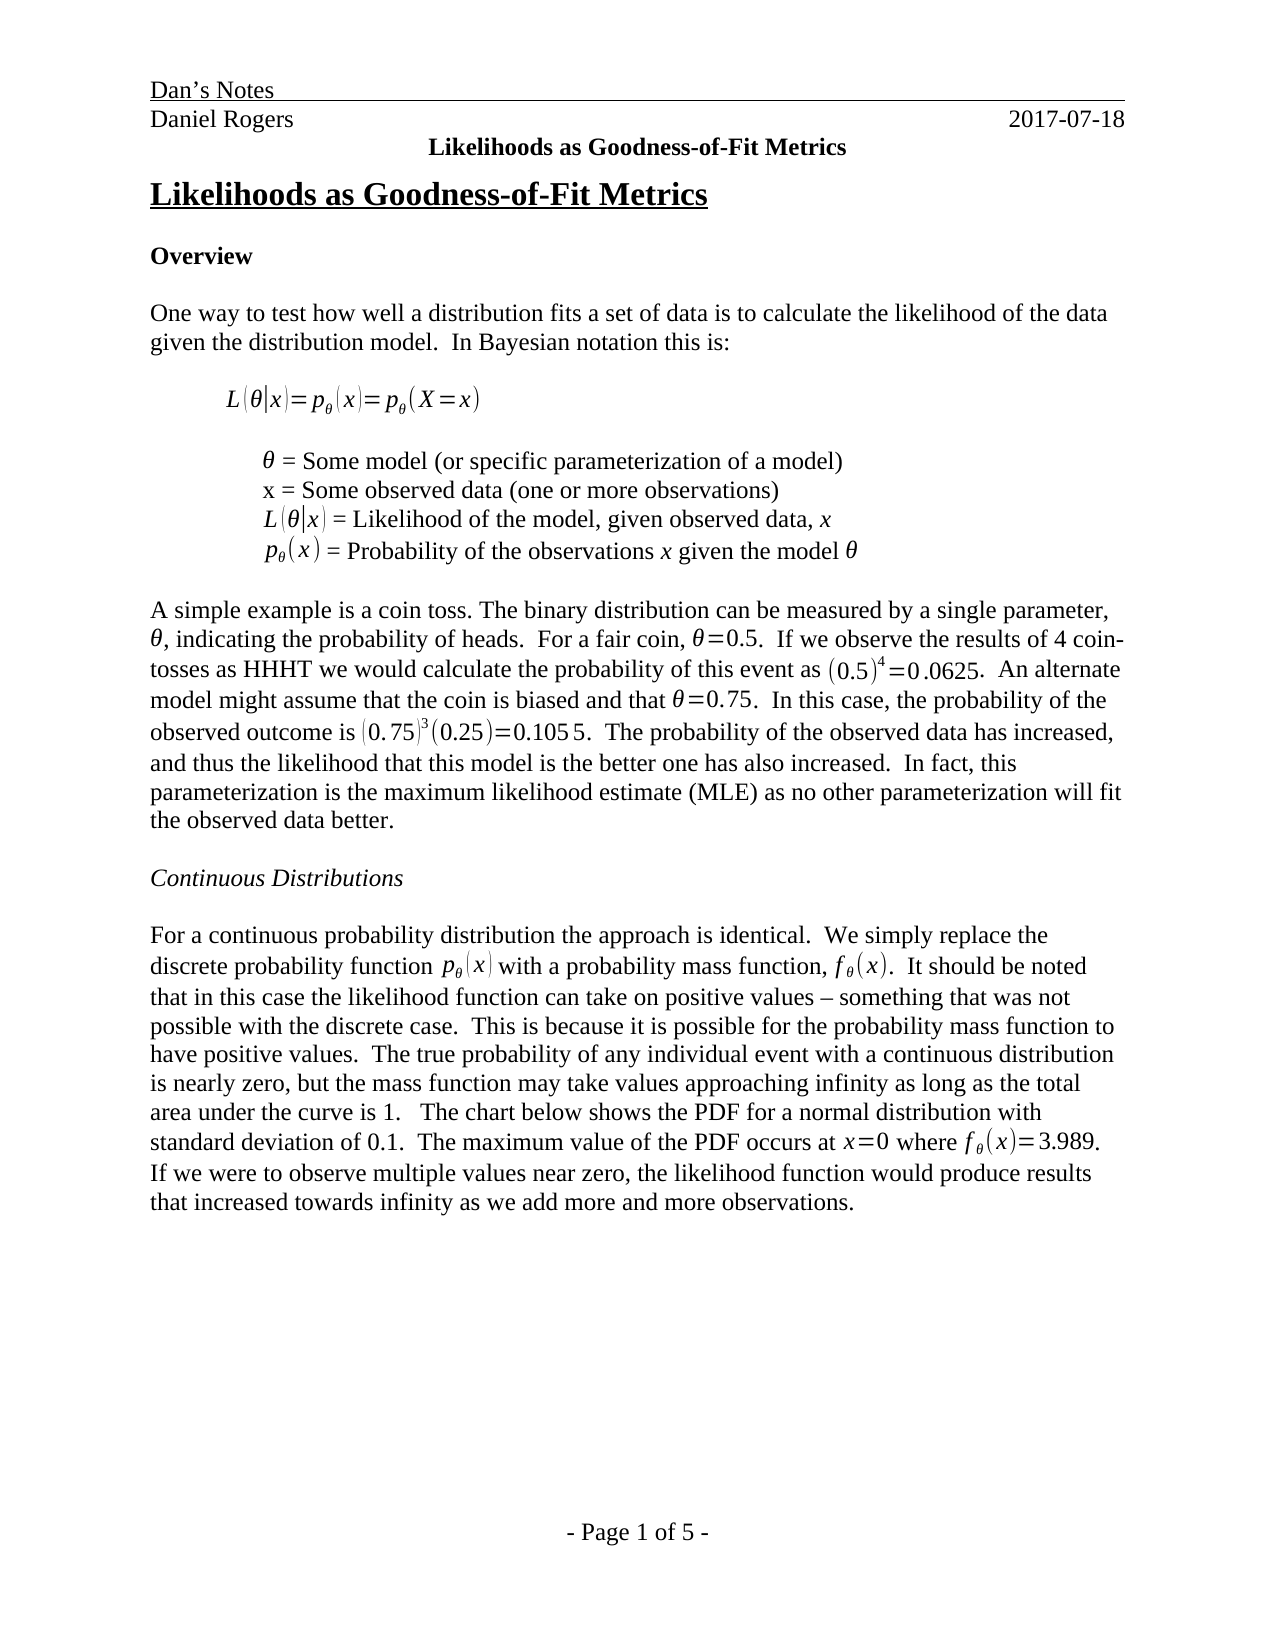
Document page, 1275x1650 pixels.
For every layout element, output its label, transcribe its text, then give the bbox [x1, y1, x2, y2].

subtitle Overview [150, 241, 1125, 269]
text For a continuous probability distribution the approach is identical. We simply replace the discrete probability function with a probability mass function, . It should be noted that in this case the likelihood function can take on positive values – something that was not possible with the discrete case. This is because it is possible for the probability mass function to have positive values. The true probability of any individual event with a continuous distribution is nearly zero, but the mass function may take values approaching infinity as long as the total area under the curve is 1. The chart below shows the PDF for a normal distribution with standard deviation of 0.1. The maximum value of the PDF occurs at where . If we were to observe multiple values near zero, the likelihood function would produce results that increased towards infinity as we add more and more observations. [150, 921, 1125, 1215]
text = Some model (or specific parameterization of a model) [262, 417, 1125, 475]
title Likelihoods as Goodness-of-Fit Metrics [150, 174, 1125, 212]
text = Probability of the observations x given the model [262, 534, 1125, 566]
text = Likelihood of the model, given observed data, x [262, 504, 1125, 534]
text One way to test how well a distribution fits a set of data is to calculate the likelihood of the data given the distribution model. In Bayesian notation this is: [150, 298, 1125, 356]
subtitle Continuous Distributions [150, 863, 1125, 892]
text A simple example is a coin toss. The binary distribution can be measured by a single parameter, , indicating the probability of heads. For a fair coin, . If we observe the results of 4 coin-tosses as HHHT we would calculate the probability of this event as . An alternate model might assume that the coin is biased and that . In this case, the probability of the observed outcome is . The probability of the observed data has increased, and thus the likelihood that this model is the better one has also increased. In fact, this parameterization is the maximum likelihood estimate (MLE) as no other parameterization will fit the observed data better. [150, 595, 1125, 834]
text x = Some observed data (one or more observations) [262, 475, 1125, 504]
